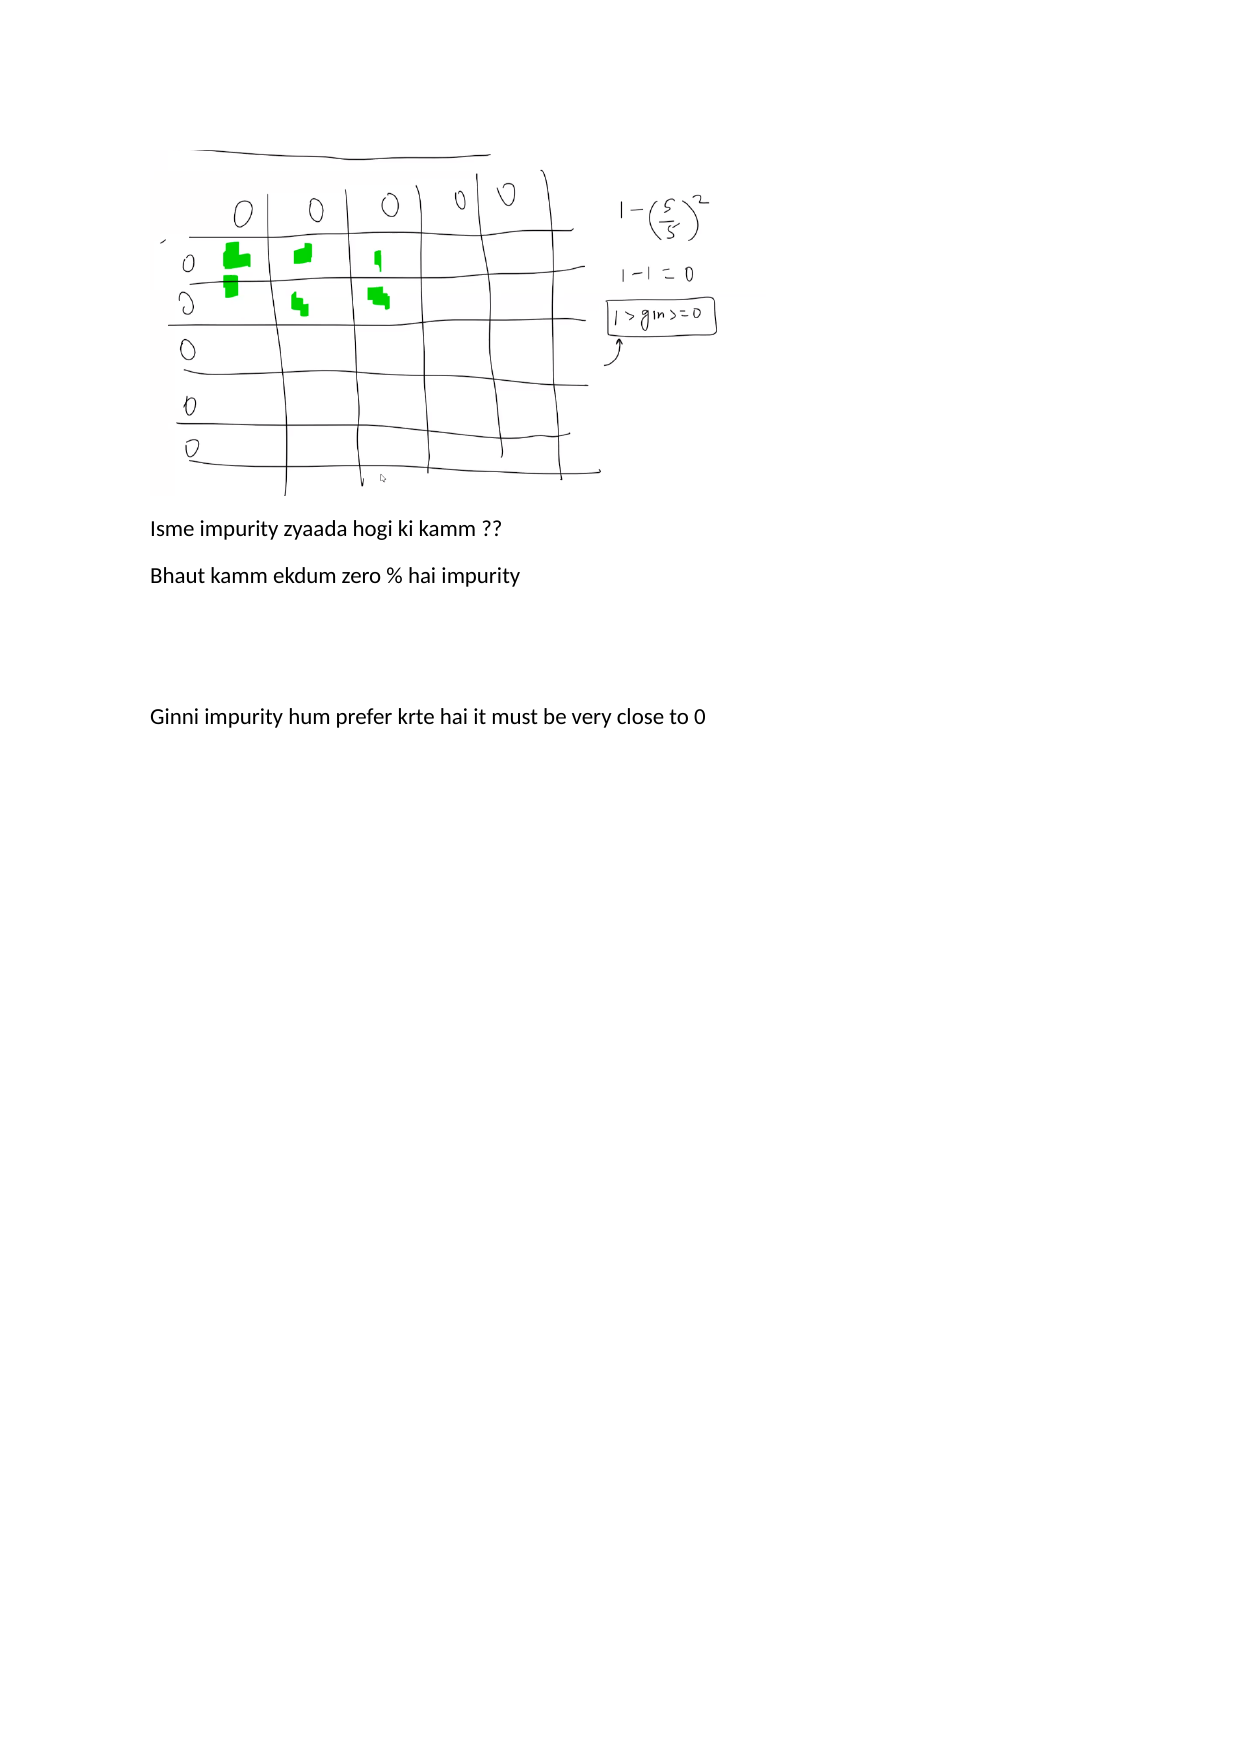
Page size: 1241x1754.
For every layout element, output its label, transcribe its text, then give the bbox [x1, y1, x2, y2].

text Isme impurity zyaada hogi ki kamm ?? [150, 514, 1090, 542]
text Ginni impurity hum prefer krte hai it must be very close to 0 [150, 702, 1090, 730]
picture [150, 150, 767, 496]
text Bhaut kamm ekdum zero % hai impurity [150, 561, 1090, 589]
